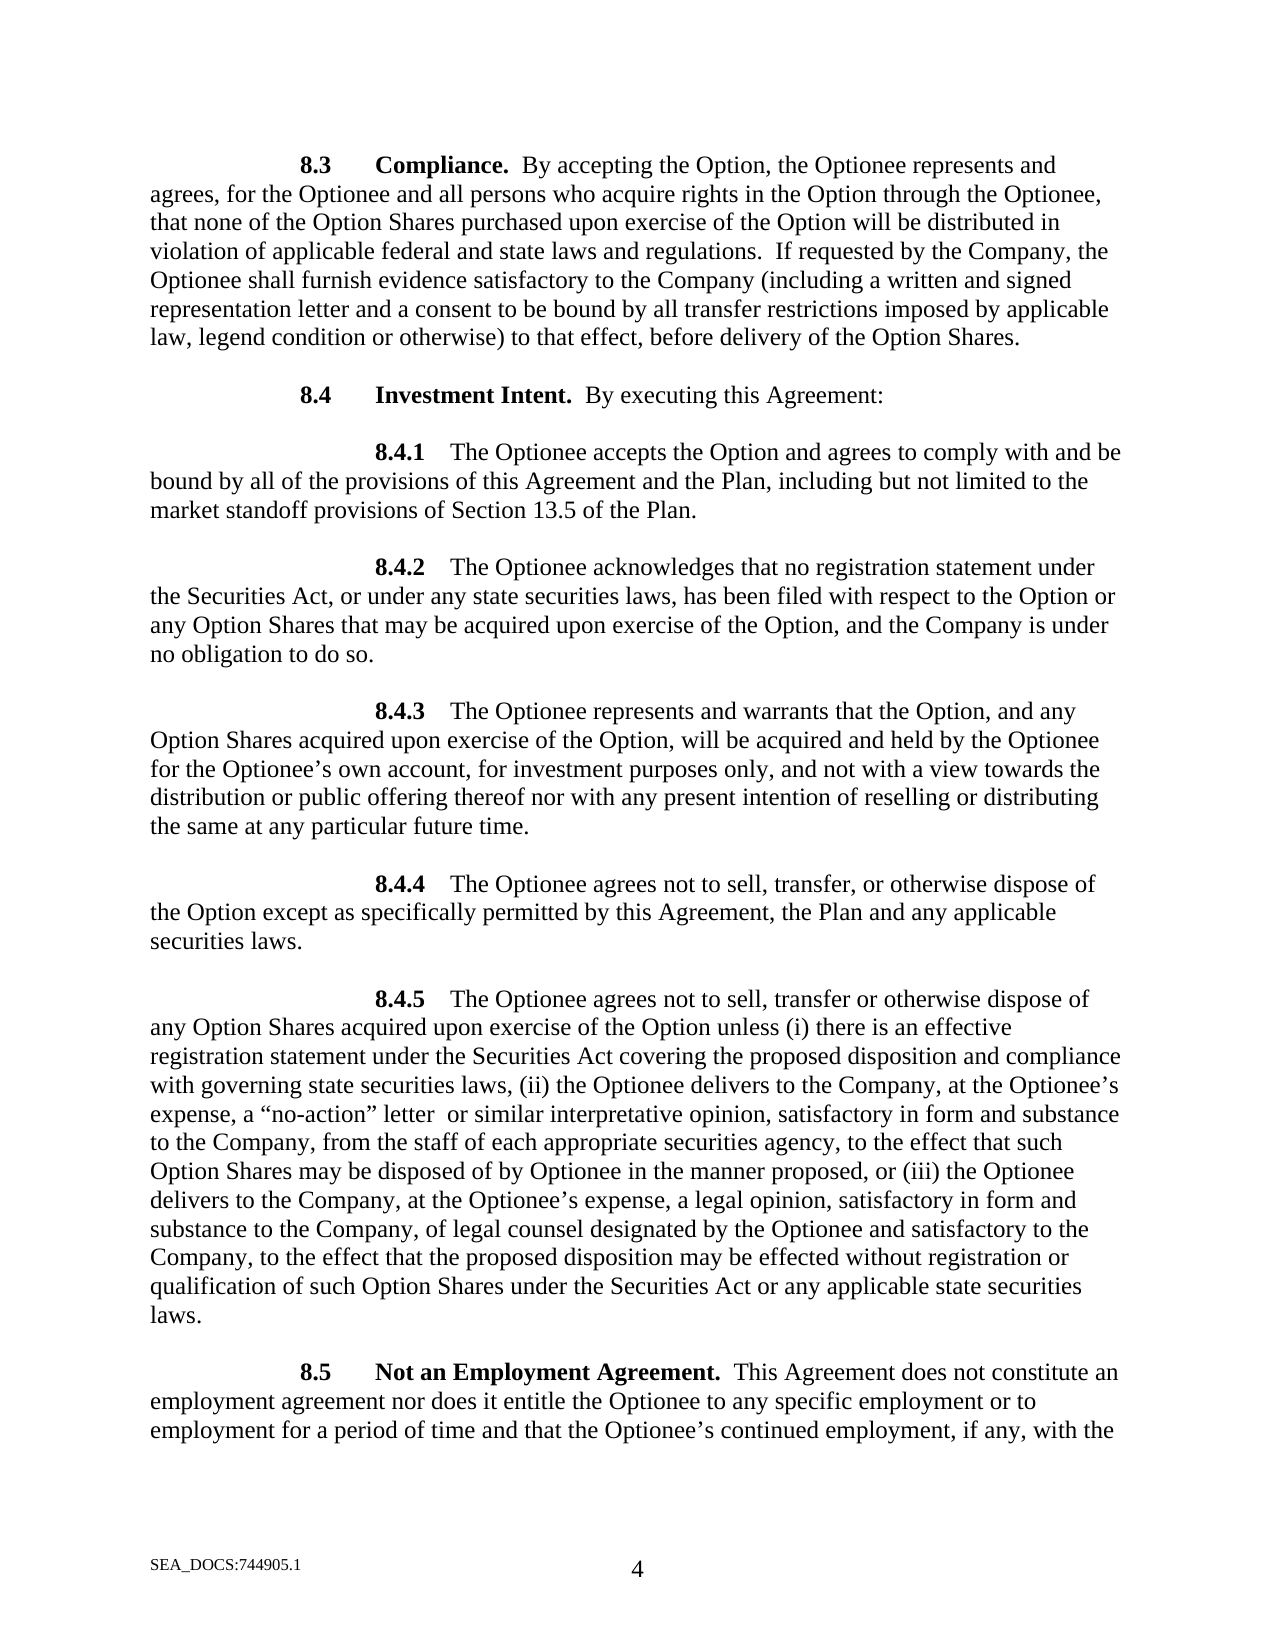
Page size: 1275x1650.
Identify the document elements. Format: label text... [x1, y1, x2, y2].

text 8.4.1 The Optionee accepts the Option and agrees to comply with and be bound by all of the provisions of this Agreement and the Plan, including but not limited to the market standoff provisions of Section 13.5 of the Plan. [150, 437, 1125, 524]
text 8.3 Compliance. By accepting the Option, the Optionee represents and agrees, for the Optionee and all persons who acquire rights in the Option through the Optionee, that none of the Option Shares purchased upon exercise of the Option will be distributed in violation of applicable federal and state laws and regulations. If requested by the Company, the Optionee shall furnish evidence satisfactory to the Company (including a written and signed representation letter and a consent to be bound by all transfer restrictions imposed by applicable law, legend condition or otherwise) to that effect, before delivery of the Option Shares. [150, 150, 1125, 351]
text 8.4.5 The Optionee agrees not to sell, transfer or otherwise dispose of any Option Shares acquired upon exercise of the Option unless (i) there is an effective registration statement under the Securities Act covering the proposed disposition and compliance with governing state securities laws, (ii) the Optionee delivers to the Company, at the Optionee’s expense, a “no-action” letter or similar interpretative opinion, satisfactory in form and substance to the Company, from the staff of each appropriate securities agency, to the effect that such Option Shares may be disposed of by Optionee in the manner proposed, or (iii) the Optionee delivers to the Company, at the Optionee’s expense, a legal opinion, satisfactory in form and substance to the Company, of legal counsel designated by the Optionee and satisfactory to the Company, to the effect that the proposed disposition may be effected without registration or qualification of such Option Shares under the Securities Act or any applicable state securities laws. [150, 984, 1125, 1329]
text 8.4.3 The Optionee represents and warrants that the Option, and any Option Shares acquired upon exercise of the Option, will be acquired and held by the Optionee for the Optionee’s own account, for investment purposes only, and not with a view towards the distribution or public offering thereof nor with any present intention of reselling or distributing the same at any particular future time. [150, 696, 1125, 840]
text 8.4 Investment Intent. By executing this Agreement: [150, 380, 1125, 409]
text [150, 1357, 1125, 1444]
text 8.4.2 The Optionee acknowledges that no registration statement under the Securities Act, or under any state securities laws, has been filed with respect to the Option or any Option Shares that may be acquired upon exercise of the Option, and the Company is under no obligation to do so. [150, 552, 1125, 667]
text 8.4.4 The Optionee agrees not to sell, transfer, or otherwise dispose of the Option except as specifically permitted by this Agreement, the Plan and any applicable securities laws. [150, 869, 1125, 955]
